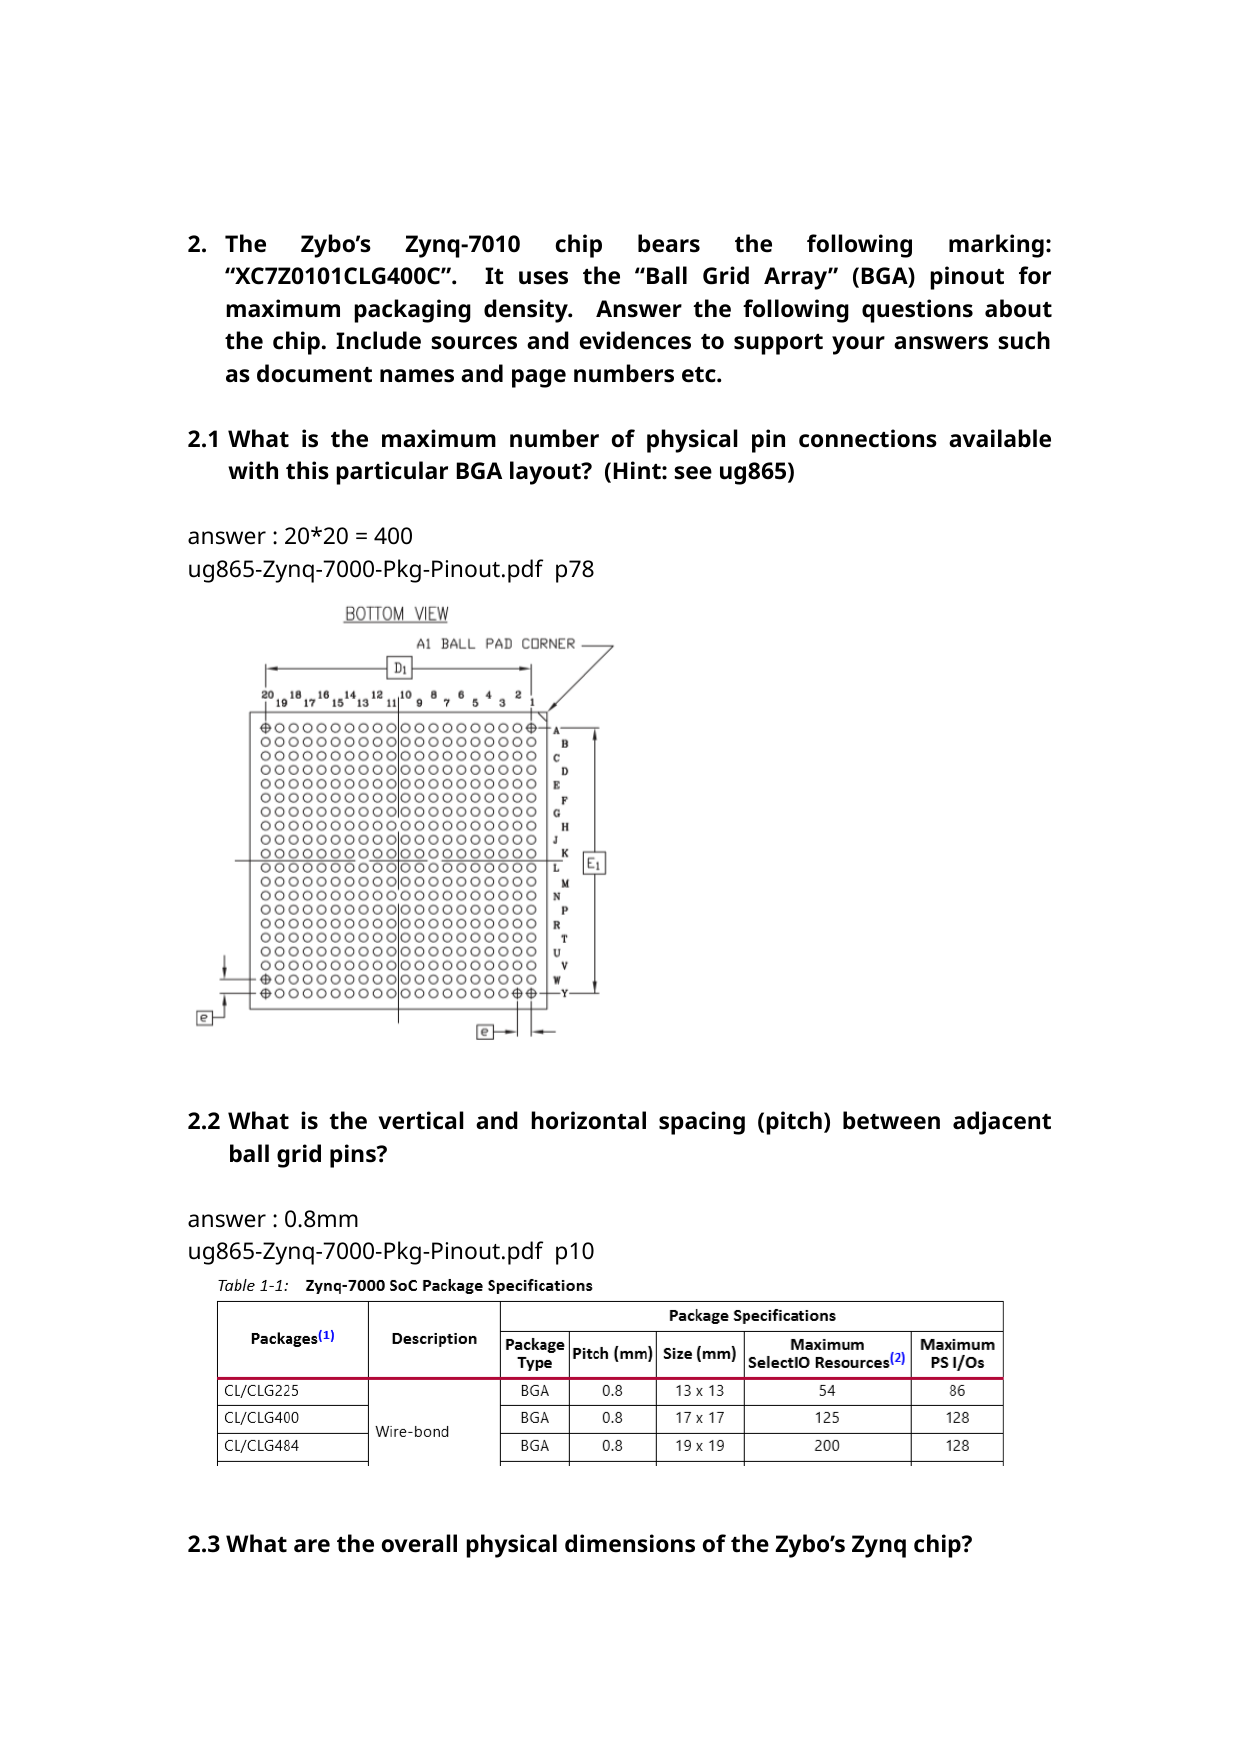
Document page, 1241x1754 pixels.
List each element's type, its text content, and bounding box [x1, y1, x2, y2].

text answer : 20*20 = 400 [187, 519, 1053, 552]
picture [187, 1267, 1053, 1466]
text 2.3 What are the overall physical dimensions of the Zybo’s Zynq chip? [187, 1527, 1053, 1559]
list What is the vertical and horizontal spacing (pitch) between adjacent ball grid pins? [187, 1104, 1053, 1169]
list What is the maximum number of physical pin connections available with this particular BGA layout? (Hint: see ug865) [187, 422, 1053, 487]
list The Zybo’s Zynq-7010 chip bears the following marking: “XC7Z0101CLG400C”. It uses the “Ball Grid Array” (BGA) pinout for maximum packaging density. Answer the following questions about the chip. Include sources and evidences to support your answers such as document names and page numbers etc. [187, 227, 1053, 389]
text ug865-Zynq-7000-Pkg-Pinout.pdf p78 [187, 552, 1053, 584]
picture [187, 584, 634, 1064]
text ug865-Zynq-7000-Pkg-Pinout.pdf p10 [187, 1234, 1053, 1267]
text answer : 0.8mm [187, 1202, 1053, 1234]
